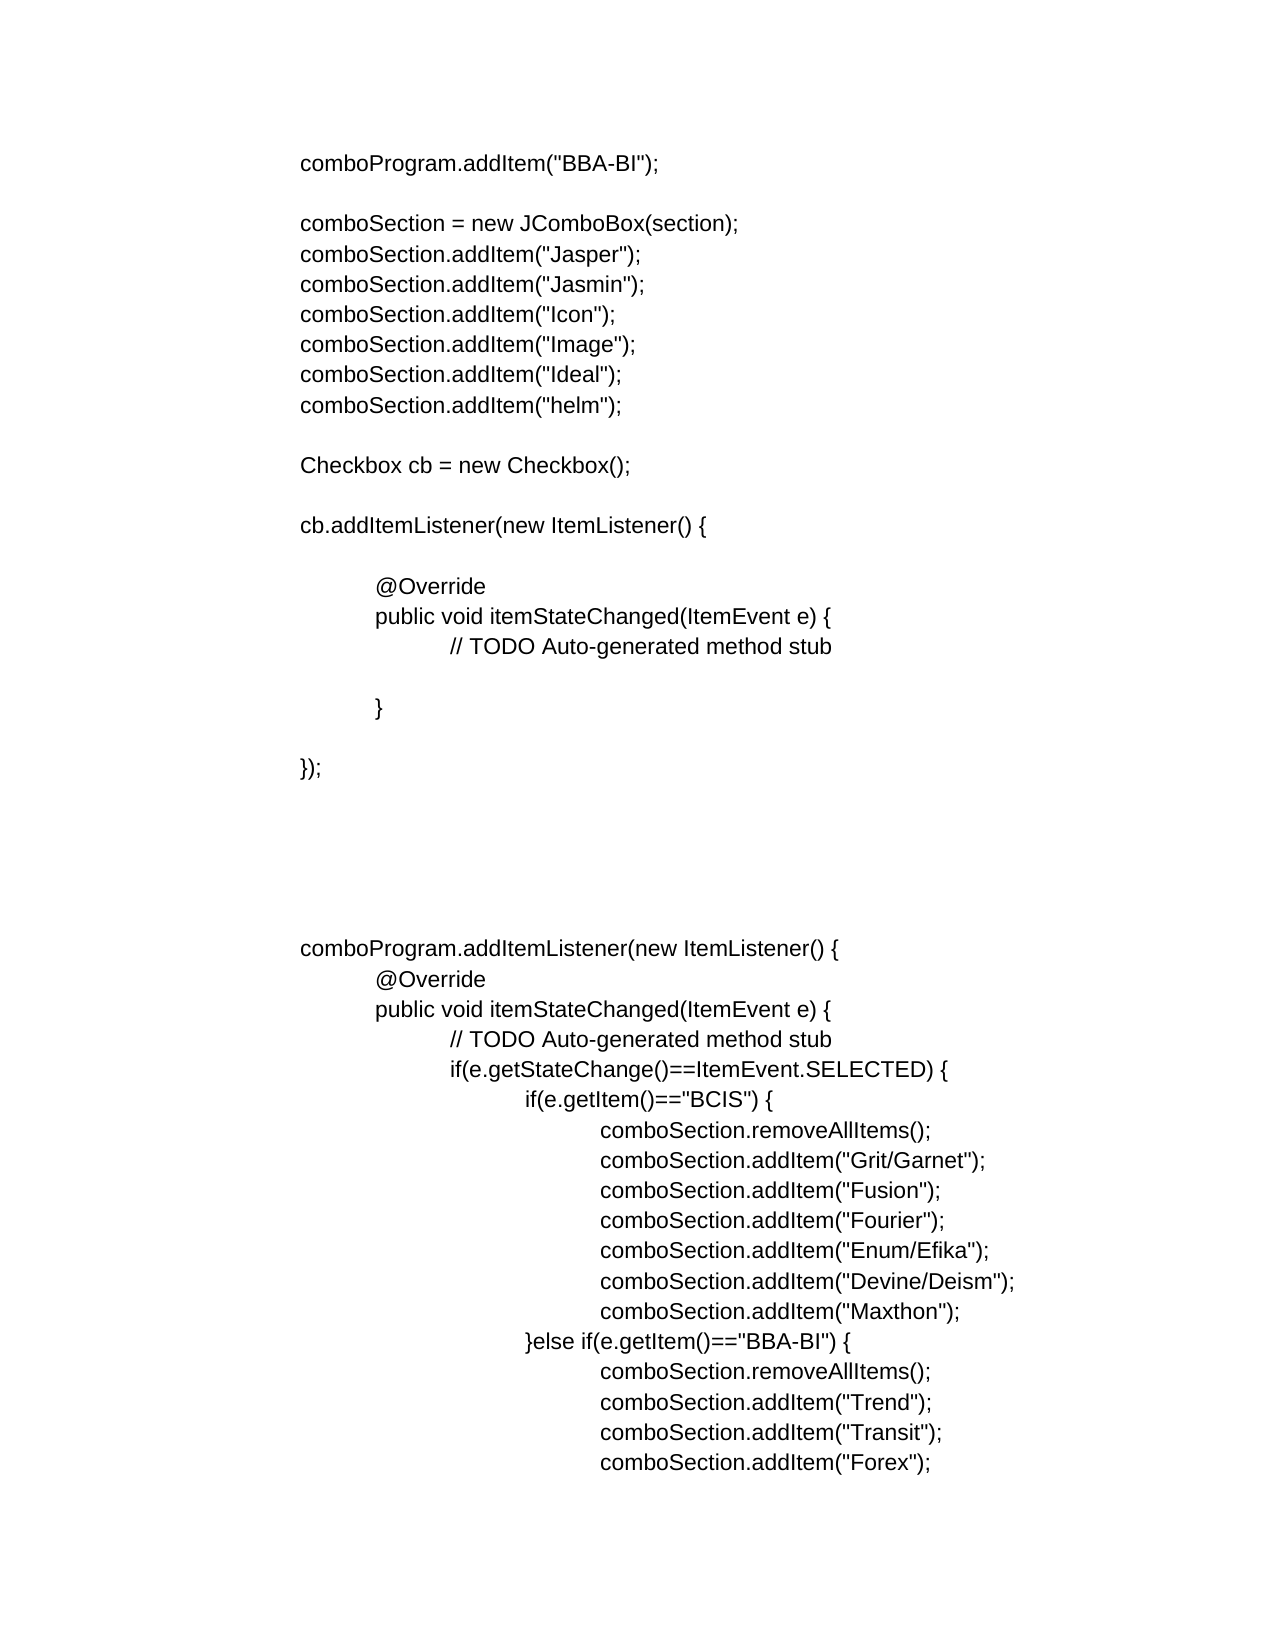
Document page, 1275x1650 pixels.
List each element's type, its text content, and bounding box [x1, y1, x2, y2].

text }); [150, 754, 1125, 781]
text comboProgram.addItemListener(new ItemListener() { [150, 935, 1125, 962]
text public void itemStateChanged(ItemEvent e) { [150, 996, 1125, 1022]
text comboProgram.addItem("BBA-BI"); [150, 150, 1125, 176]
text }else if(e.getItem()=="BBA-BI") { [150, 1328, 1125, 1354]
text comboSection.addItem("Image"); [150, 331, 1125, 358]
text comboSection.addItem("Jasmin"); [150, 271, 1125, 297]
text cb.addItemListener(new ItemListener() { [150, 512, 1125, 539]
text if(e.getItem()=="BCIS") { [150, 1086, 1125, 1113]
text comboSection.addItem("Fourier"); [150, 1207, 1125, 1234]
text comboSection.addItem("Grit/Garnet"); [150, 1147, 1125, 1173]
text comboSection.addItem("helm"); [150, 392, 1125, 418]
text comboSection.addItem("Transit"); [150, 1419, 1125, 1445]
text comboSection.addItem("Fusion"); [150, 1177, 1125, 1203]
text if(e.getStateChange()==ItemEvent.SELECTED) { [150, 1056, 1125, 1083]
text public void itemStateChanged(ItemEvent e) { [150, 603, 1125, 629]
text comboSection.addItem("Enum/Efika"); [150, 1237, 1125, 1264]
text // TODO Auto-generated method stub [150, 633, 1125, 660]
text comboSection.addItem("Maxthon"); [150, 1298, 1125, 1324]
text @Override [150, 966, 1125, 992]
text } [150, 694, 1125, 720]
text @Override [150, 573, 1125, 599]
text // TODO Auto-generated method stub [150, 1026, 1125, 1052]
text comboSection.addItem("Forex"); [150, 1449, 1125, 1475]
text comboSection.removeAllItems(); [150, 1358, 1125, 1385]
text comboSection.addItem("Devine/Deism"); [150, 1268, 1125, 1294]
text Checkbox cb = new Checkbox(); [150, 452, 1125, 478]
text comboSection.addItem("Jasper"); [150, 241, 1125, 267]
text comboSection.addItem("Trend"); [150, 1388, 1125, 1415]
text comboSection.addItem("Ideal"); [150, 361, 1125, 388]
text comboSection = new JComboBox(section); [150, 210, 1125, 237]
text comboSection.removeAllItems(); [150, 1117, 1125, 1143]
text comboSection.addItem("Icon"); [150, 301, 1125, 327]
